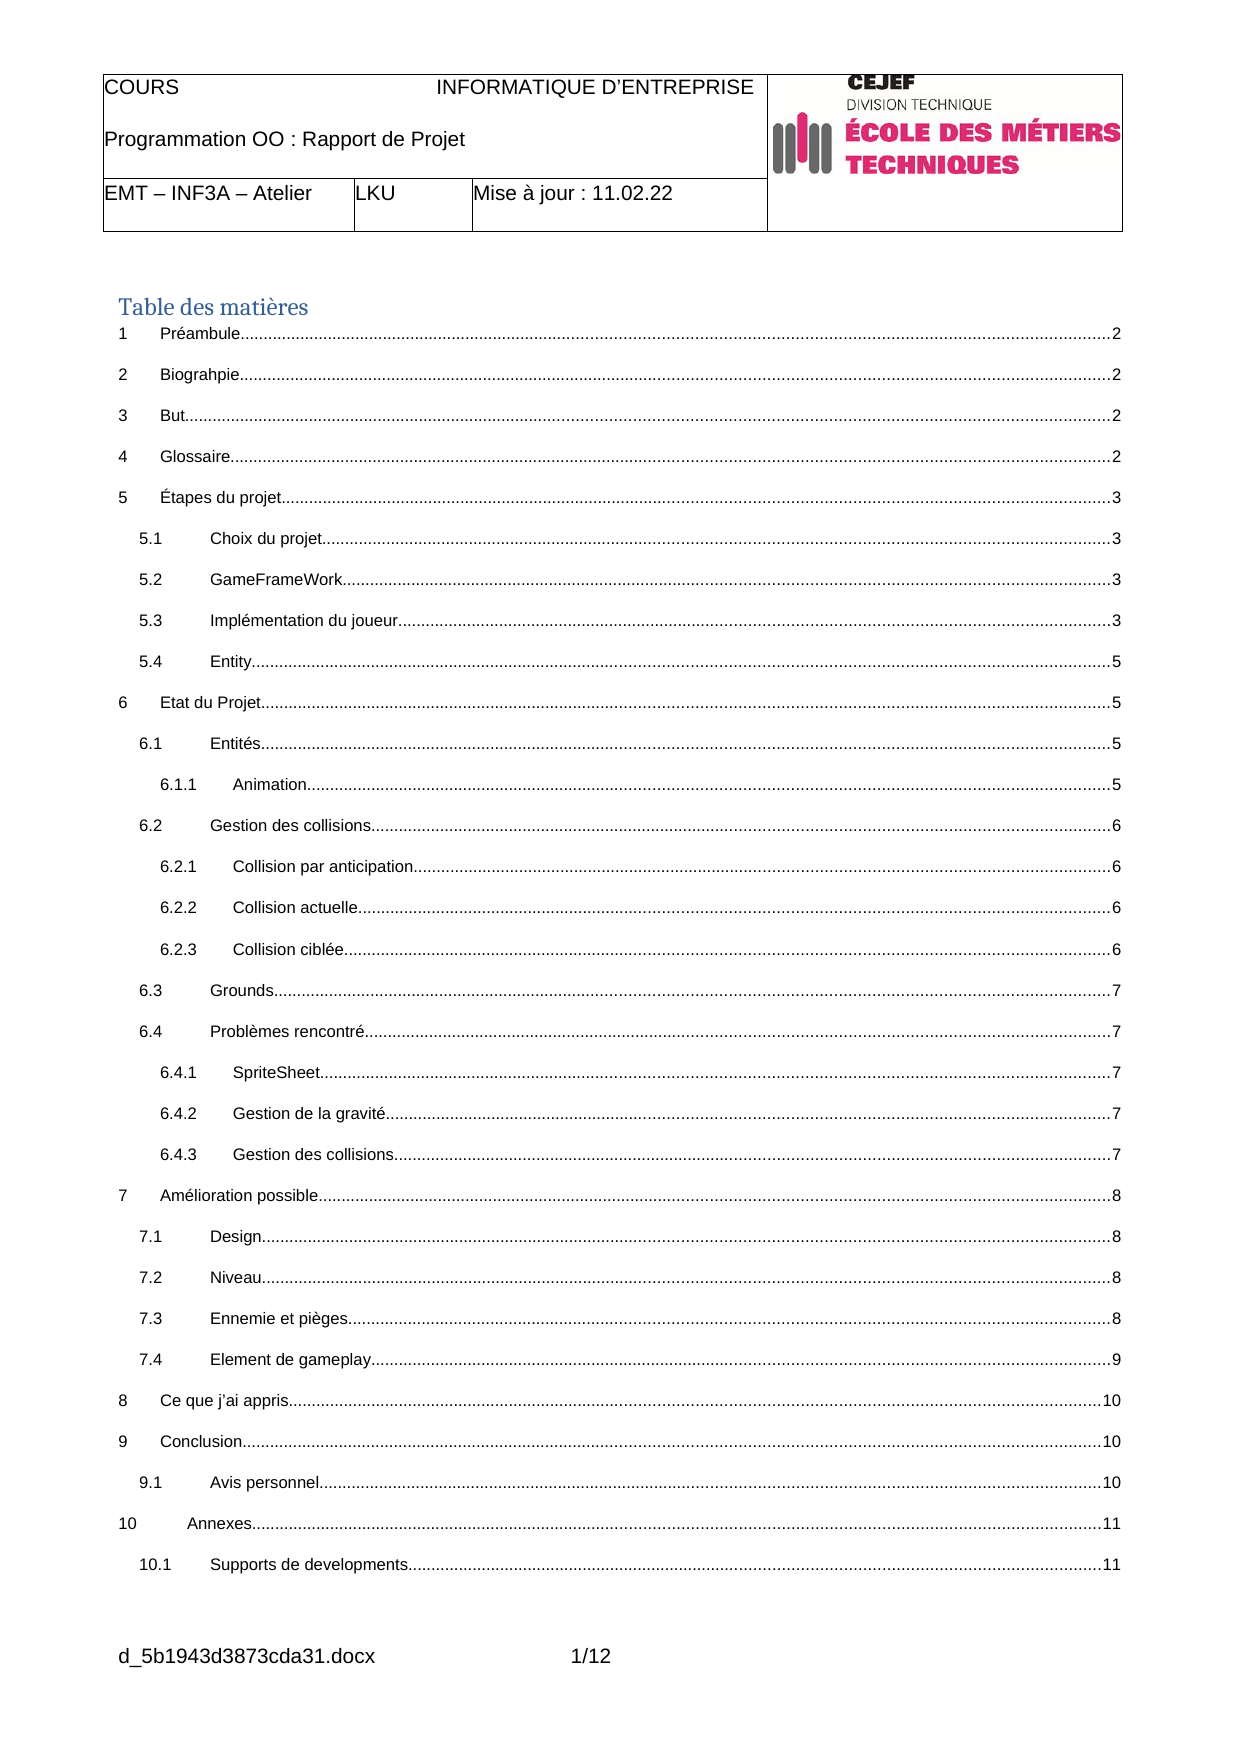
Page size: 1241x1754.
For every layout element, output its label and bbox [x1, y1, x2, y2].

picture [772, 75, 1121, 174]
